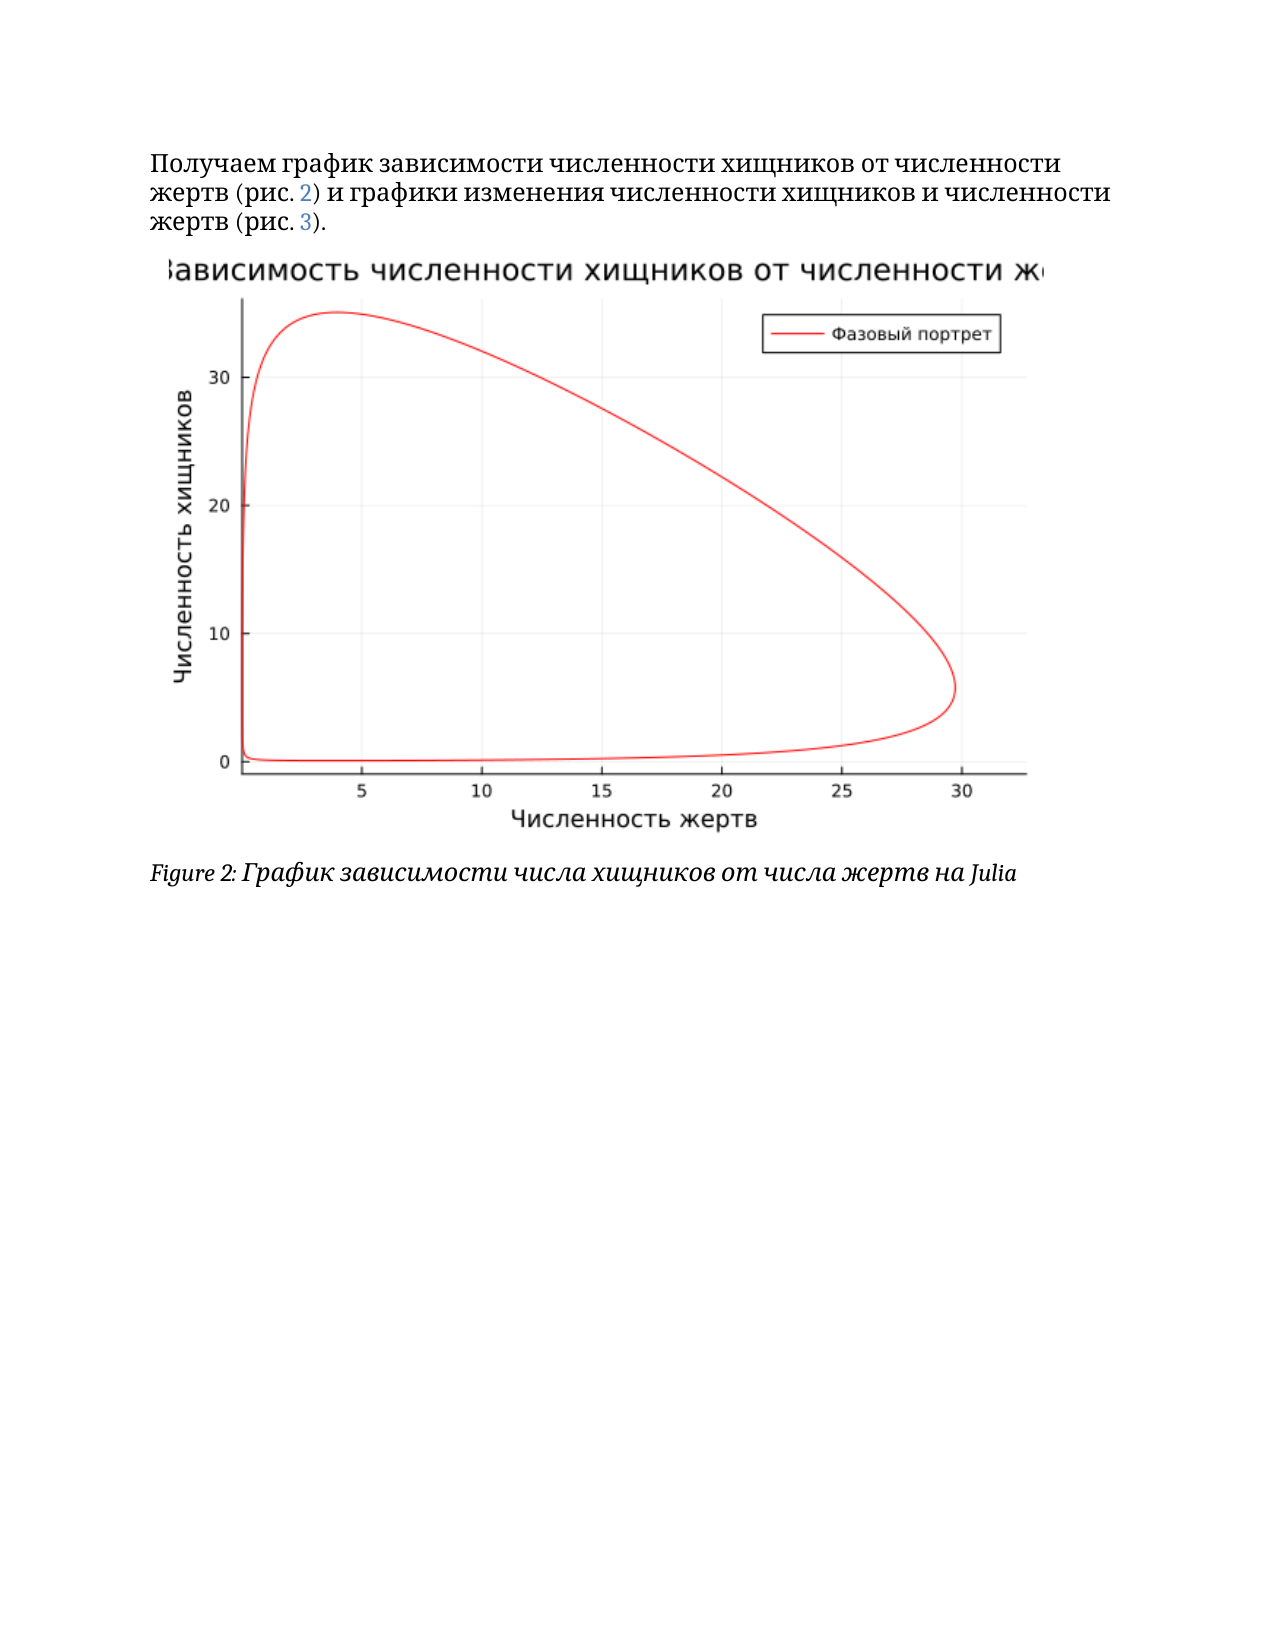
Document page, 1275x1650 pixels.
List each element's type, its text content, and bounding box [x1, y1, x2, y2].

picture [168, 255, 1044, 839]
text Figure 2: График зависимости числа хищников от числа жертв на Julia [150, 859, 1125, 888]
text Получаем график зависимости численности хищников от численности жертв (рис. 2) и графики изменения численности хищников и численности жертв (рис. 3). [150, 150, 1125, 236]
